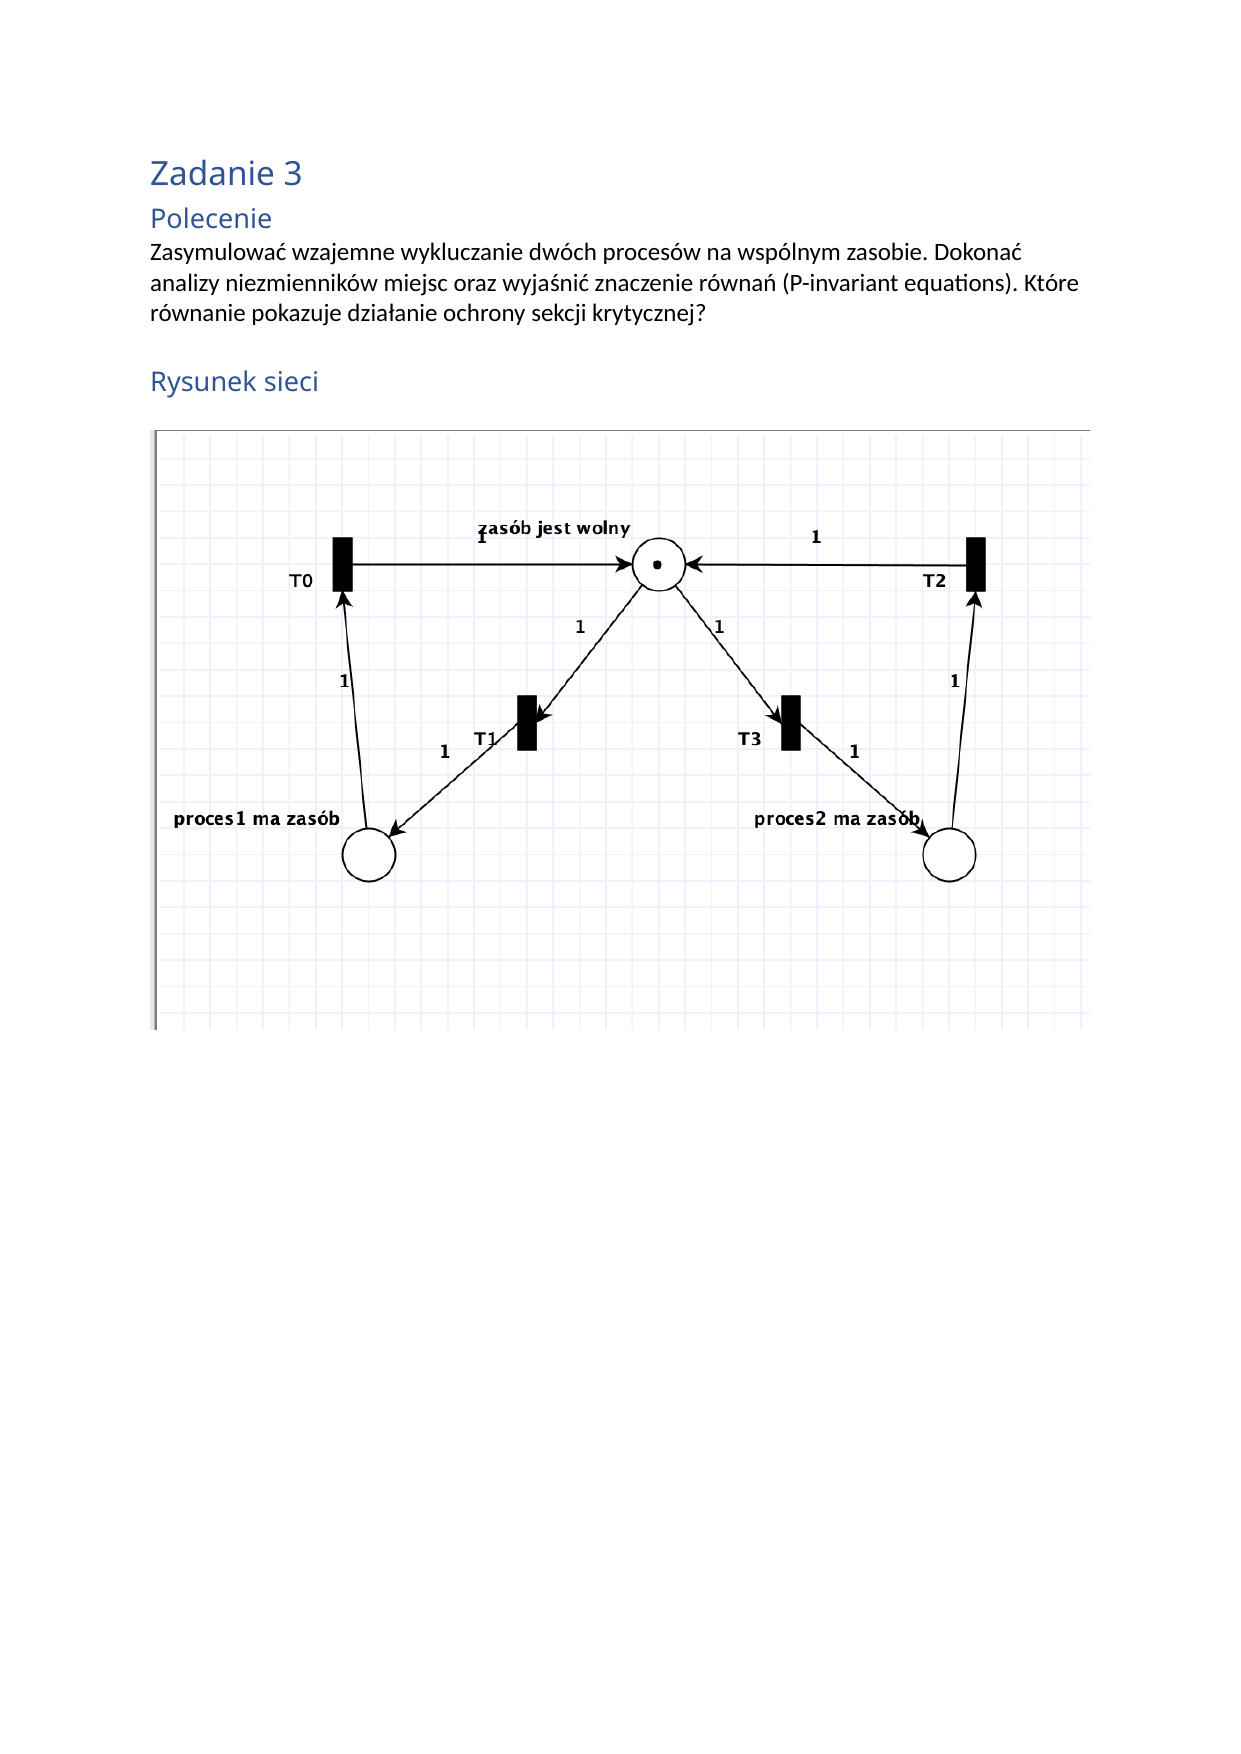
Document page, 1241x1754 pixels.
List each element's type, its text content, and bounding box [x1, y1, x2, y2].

subtitle Polecenie [150, 199, 1090, 236]
text Zasymulować wzajemne wykluczanie dwóch procesów na wspólnym zasobie. Dokonać analizy niezmienników miejsc oraz wyjaśnić znaczenie równań (P-invariant equations). Które równanie pokazuje działanie ochrony sekcji krytycznej? [150, 236, 1090, 328]
picture [150, 430, 1091, 1030]
subtitle Zadanie 3 [150, 150, 1090, 195]
subtitle Rysunek sieci [150, 363, 1090, 399]
